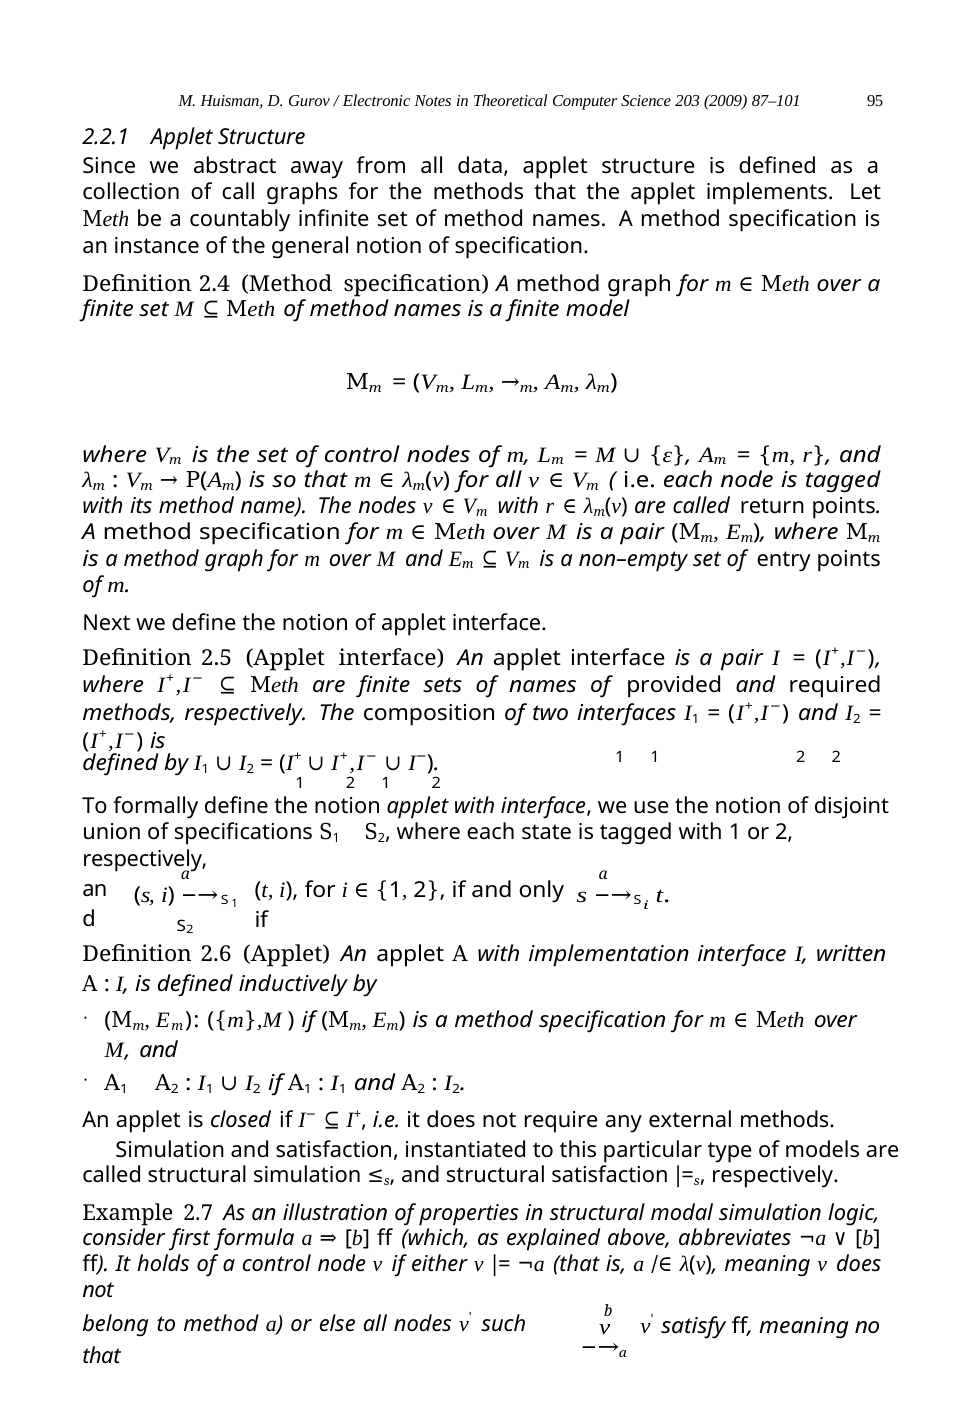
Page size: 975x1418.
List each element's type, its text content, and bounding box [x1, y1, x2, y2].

text v −→a [578, 1319, 630, 1359]
text An applet is closed if I− ⊆ I+, i.e. it does not require any external methods. [82, 1102, 910, 1134]
text Definition 2.5 (Applet interface) An applet interface is a pair I = (I+,I−), where I+,I− ⊆ Meth are finite sets of names of provided and required methods, respectively. The composition of two interfaces I1 = (I+,I−) and I2 = (I+,I−) is [82, 643, 881, 754]
text (s, i) −→S1 S2 [125, 881, 246, 933]
text belong to method a) or else all nodes v' such that [82, 1306, 569, 1369]
text To formally define the notion applet with interface, we use the notion of disjoint union of specifications S1 S2, where each state is tagged with 1 or 2, respectively, [82, 792, 902, 873]
text (t, i), for i ∈ {1, 2}, if and only if [254, 874, 569, 933]
text A : I, is defined inductively by [82, 968, 910, 997]
text Simulation and satisfaction, instantiated to this particular type of models are called structural simulation ≤s, and structural satisfaction |=s, respectively. [82, 1136, 910, 1188]
text Next we define the notion of applet interface. [82, 607, 910, 637]
text Definition 2.4 (Method specification) A method graph for m ∈ Meth over a finite set M ⊆ Meth of method names is a finite model [82, 269, 881, 323]
text Definition 2.6 (Applet) An applet A with implementation interface I, written [82, 938, 910, 968]
text Example 2.7 As an illustration of properties in structural modal simulation logic, consider first formula a ⇒ [b] ff (which, as explained above, abbreviates ¬a ∨ [b] ff). It holds of a control node v if either v |= ¬a (that is, a /∈ λ(v), meaning v does not [82, 1200, 881, 1303]
text 1 2 1 2 [295, 774, 910, 791]
text where Vm is the set of control nodes of m, Lm = M ∪ {ε}, Am = {m, r}, and λm : Vm → P(Am) is so that m ∈ λm(v) for all v ∈ Vm ( i.e. each node is tagged with its method name). The nodes v ∈ Vm with r ∈ λm(v) are called return points. A method specification for m ∈ Meth over M is a pair (Mm, Em), where Mm is a method graph for m over M and Em ⊆ Vm is a non–empty set of entry points of m. [82, 441, 881, 598]
text Since we abstract away from all data, applet structure is defined as a collection of call graphs for the methods that the applet implements. Let Meth be a countably infinite set of method names. A method specification is an instance of the general notion of specification. [82, 152, 881, 260]
text v' satisfy ff, meaning no [640, 1308, 910, 1340]
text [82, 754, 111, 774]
text defined by I1 ∪ I2 = (I+ ∪ I+,I− ∪ I−). [108, 754, 467, 774]
text M, and [104, 1034, 910, 1063]
text s −→Si t. [576, 881, 910, 907]
list A1 A2 : I1 ∪ I2 if A1 : I1 and A2 : I2. [84, 1067, 910, 1097]
list (Mm, Em): ({m},M ) if (Mm, Em) is a method specification for m ∈ Meth over [84, 1004, 910, 1034]
list Applet Structure [82, 120, 910, 150]
text Mm = (Vm, Lm, →m, Am, λm) [71, 366, 892, 396]
text and [82, 873, 117, 933]
